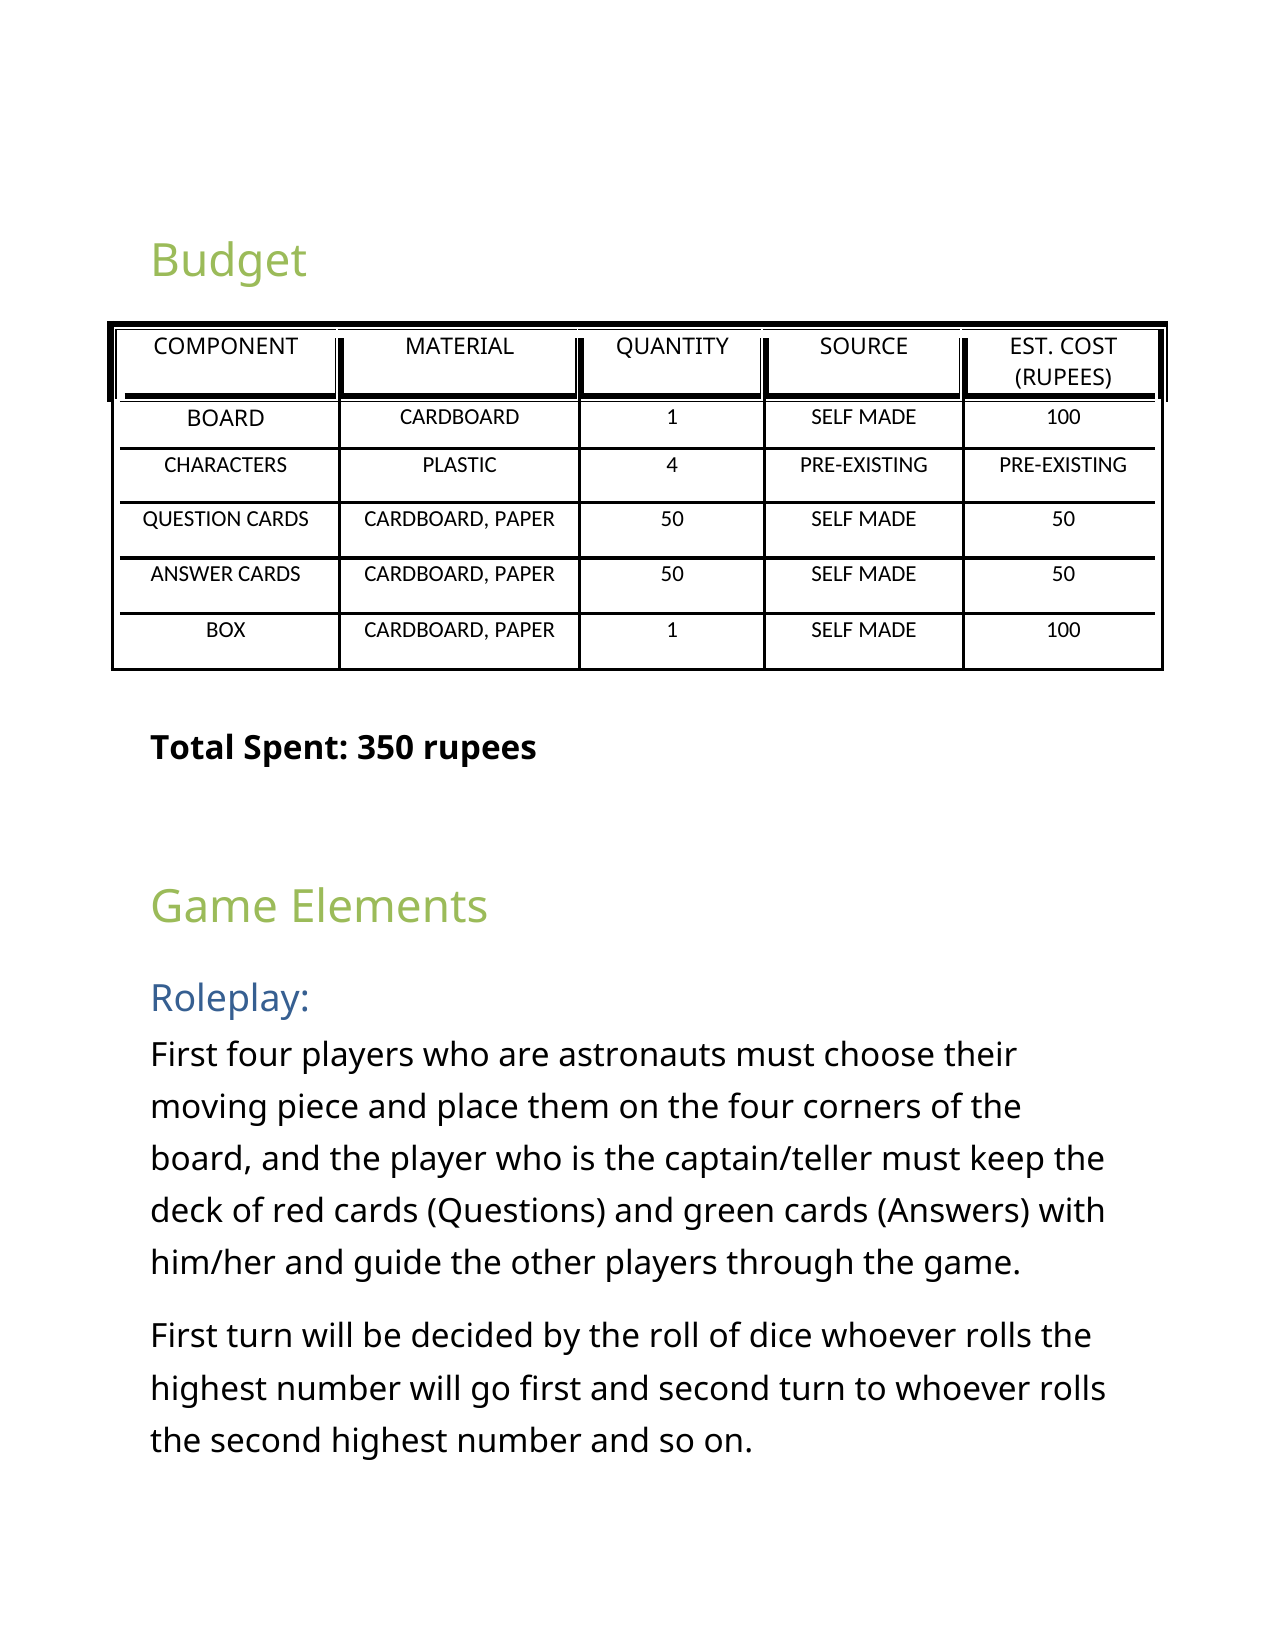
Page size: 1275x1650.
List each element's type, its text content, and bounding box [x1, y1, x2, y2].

table_cell 50 [581, 560, 763, 612]
table_cell 100 [965, 393, 1161, 447]
table_cell CARDBOARD [341, 402, 578, 447]
table_cell SELF MADE [766, 402, 962, 447]
subtitle Budget [150, 227, 1125, 289]
table_cell CHARACTERS [114, 447, 338, 501]
subtitle Roleplay: [150, 972, 1125, 1023]
table_cell CARDBOARD, PAPER [341, 615, 578, 668]
table_header MATERIAL [339, 327, 580, 393]
table_header QUANTITY [580, 327, 764, 393]
table_cell 50 [965, 556, 1161, 612]
text First four players who are astronauts must choose their moving piece and place them on the four corners of the board, and the player who is the captain/teller must keep the deck of red cards (Questions) and green cards (Answers) with him/her and guide the other players through the game. [150, 1030, 1125, 1284]
table_cell CARDBOARD, PAPER [341, 560, 578, 612]
table_cell 50 [965, 501, 1161, 556]
subtitle Game Elements [150, 874, 1125, 936]
table_cell QUESTION CARDS [114, 501, 338, 556]
table_header SOURCE [764, 327, 963, 393]
table_cell 4 [581, 450, 763, 501]
text Total Spent: 350 rupees [150, 724, 1125, 769]
table_cell PRE-EXISTING [766, 450, 962, 501]
table_cell 50 [581, 504, 763, 556]
table_cell 1 [581, 402, 763, 447]
table_cell SELF MADE [766, 615, 962, 668]
table_header EST. COST (RUPEES) [964, 330, 1158, 393]
text First turn will be decided by the roll of dice whoever rolls the highest number will go first and second turn to whoever rolls the second highest number and so on. [150, 1312, 1125, 1462]
table_cell BOARD [114, 393, 338, 447]
table_cell SELF MADE [766, 504, 962, 556]
table_cell PLASTIC [341, 450, 578, 501]
table_cell PRE-EXISTING [965, 447, 1161, 501]
table_header COMPONENT [114, 327, 339, 393]
table_cell BOX [114, 612, 338, 668]
table_cell ANSWER CARDS [114, 556, 338, 612]
table_cell 1 [581, 615, 763, 668]
table_cell CARDBOARD, PAPER [341, 504, 578, 556]
table_cell SELF MADE [766, 560, 962, 612]
table_cell 100 [965, 612, 1161, 668]
